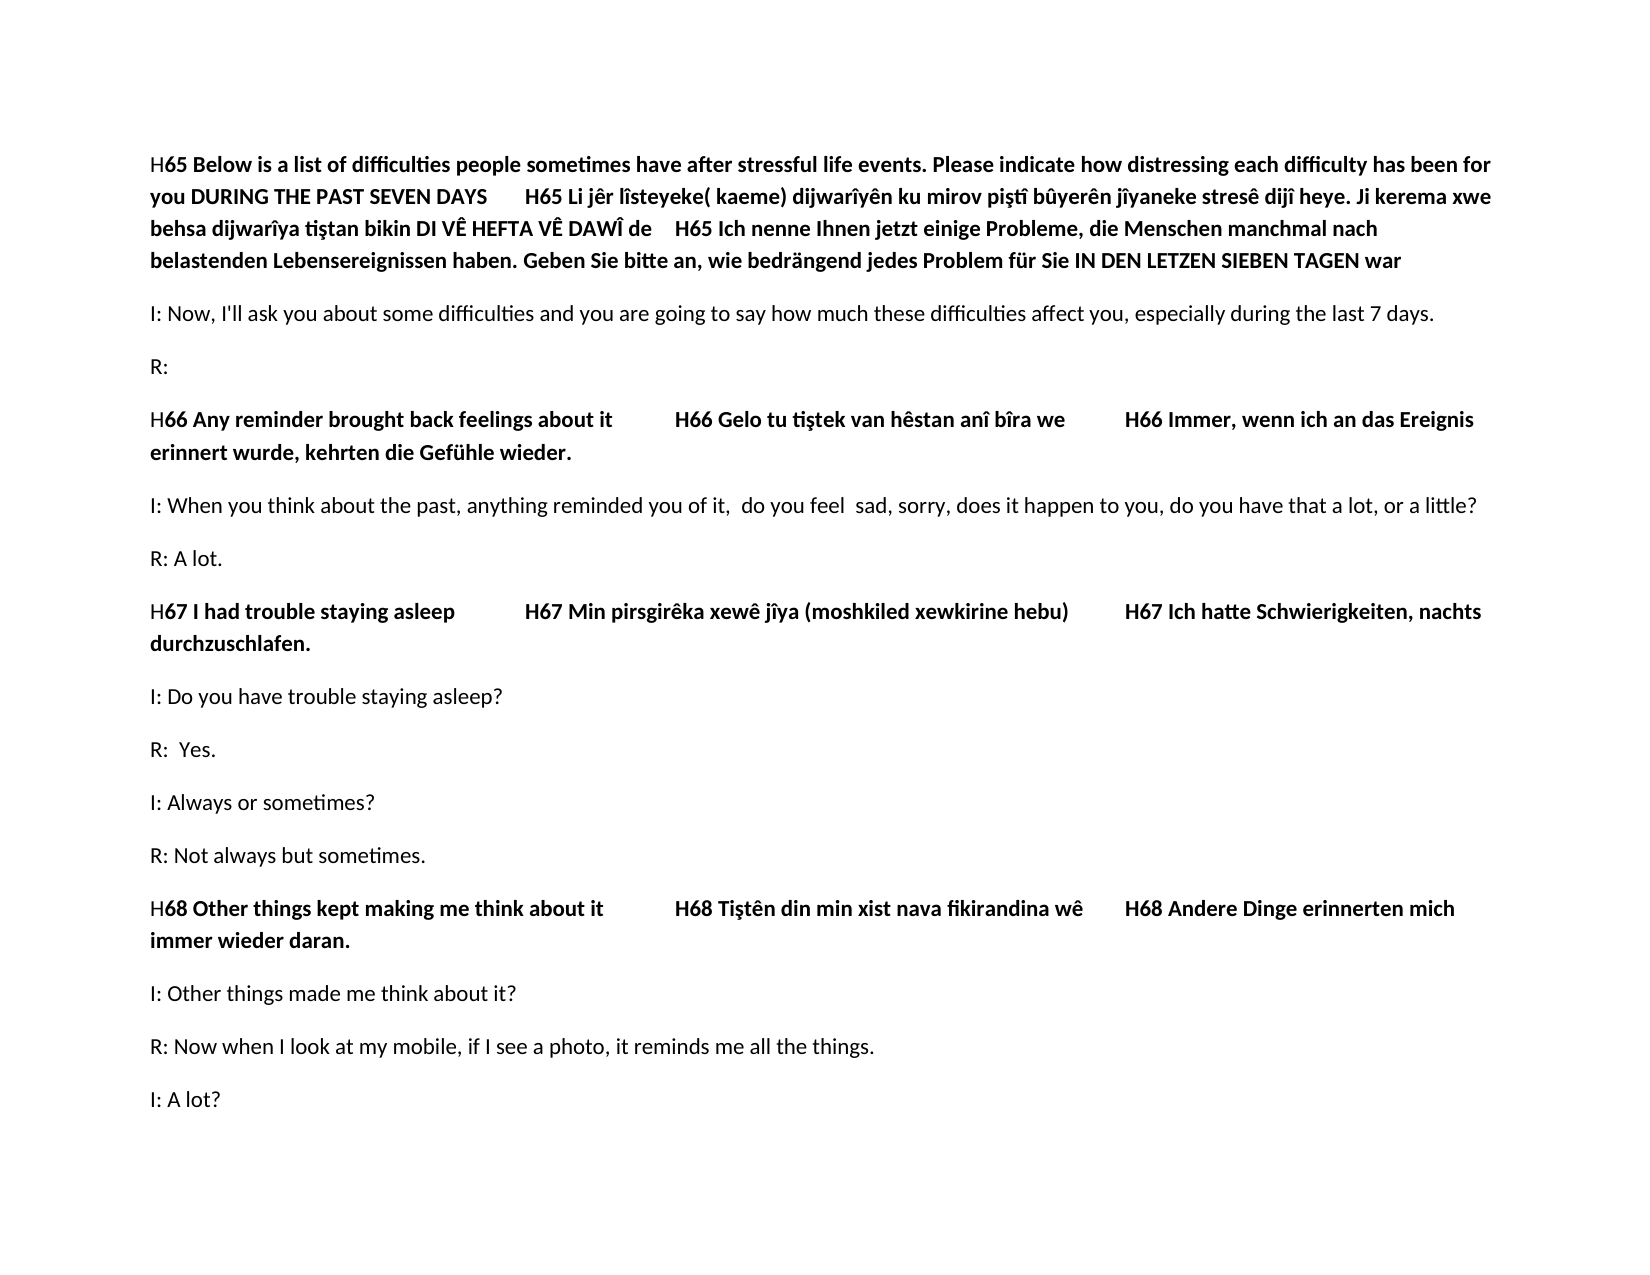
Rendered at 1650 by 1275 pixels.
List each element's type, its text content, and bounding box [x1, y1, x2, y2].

text I: Other things made me think about it? [150, 979, 1500, 1007]
text H67 I had trouble staying asleep H67 Min pirsgirêka xewê jîya (moshkiled xewkirine hebu) H67 Ich hatte Schwierigkeiten, nachts durchzuschlafen. [150, 597, 1500, 657]
text I: A lot? [150, 1085, 1500, 1113]
text R: [150, 353, 1500, 381]
text H66 Any reminder brought back feelings about it H66 Gelo tu tiştek van hêstan anî bîra we H66 Immer, wenn ich an das Ereignis erinnert wurde, kehrten die Gefühle wieder. [150, 406, 1500, 466]
text I: When you think about the past, anything reminded you of it, do you feel sad, sorry, does it happen to you, do you have that a lot, or a little? [150, 491, 1500, 519]
text I: Do you have trouble staying asleep? [150, 682, 1500, 710]
text R: A lot. [150, 544, 1500, 572]
text H68 Other things kept making me think about it H68 Tiştên din min xist nava fikirandina wê H68 Andere Dinge erinnerten mich immer wieder daran. [150, 894, 1500, 954]
text H65 Below is a list of difficulties people sometimes have after stressful life events. Please indicate how distressing each difficulty has been for you DURING THE PAST SEVEN DAYS H65 Li jêr lîsteyeke( kaeme) dijwarîyên ku mirov piştî bûyerên jîyaneke stresê dijî heye. Ji kerema xwe behsa dijwarîya tiştan bikin DI VÊ HEFTA VÊ DAWÎ de H65 Ich nenne Ihnen jetzt einige Probleme, die Menschen manchmal nach belastenden Lebensereignissen haben. Geben Sie bitte an, wie bedrängend jedes Problem für Sie IN DEN LETZEN SIEBEN TAGEN war [150, 150, 1500, 274]
text R: Now when I look at my mobile, if I see a photo, it reminds me all the things. [150, 1032, 1500, 1060]
text R: Yes. [150, 735, 1500, 763]
text I: Always or sometimes? [150, 788, 1500, 816]
text I: Now, I'll ask you about some difficulties and you are going to say how much these difficulties affect you, especially during the last 7 days. [150, 299, 1500, 328]
text R: Not always but sometimes. [150, 841, 1500, 869]
